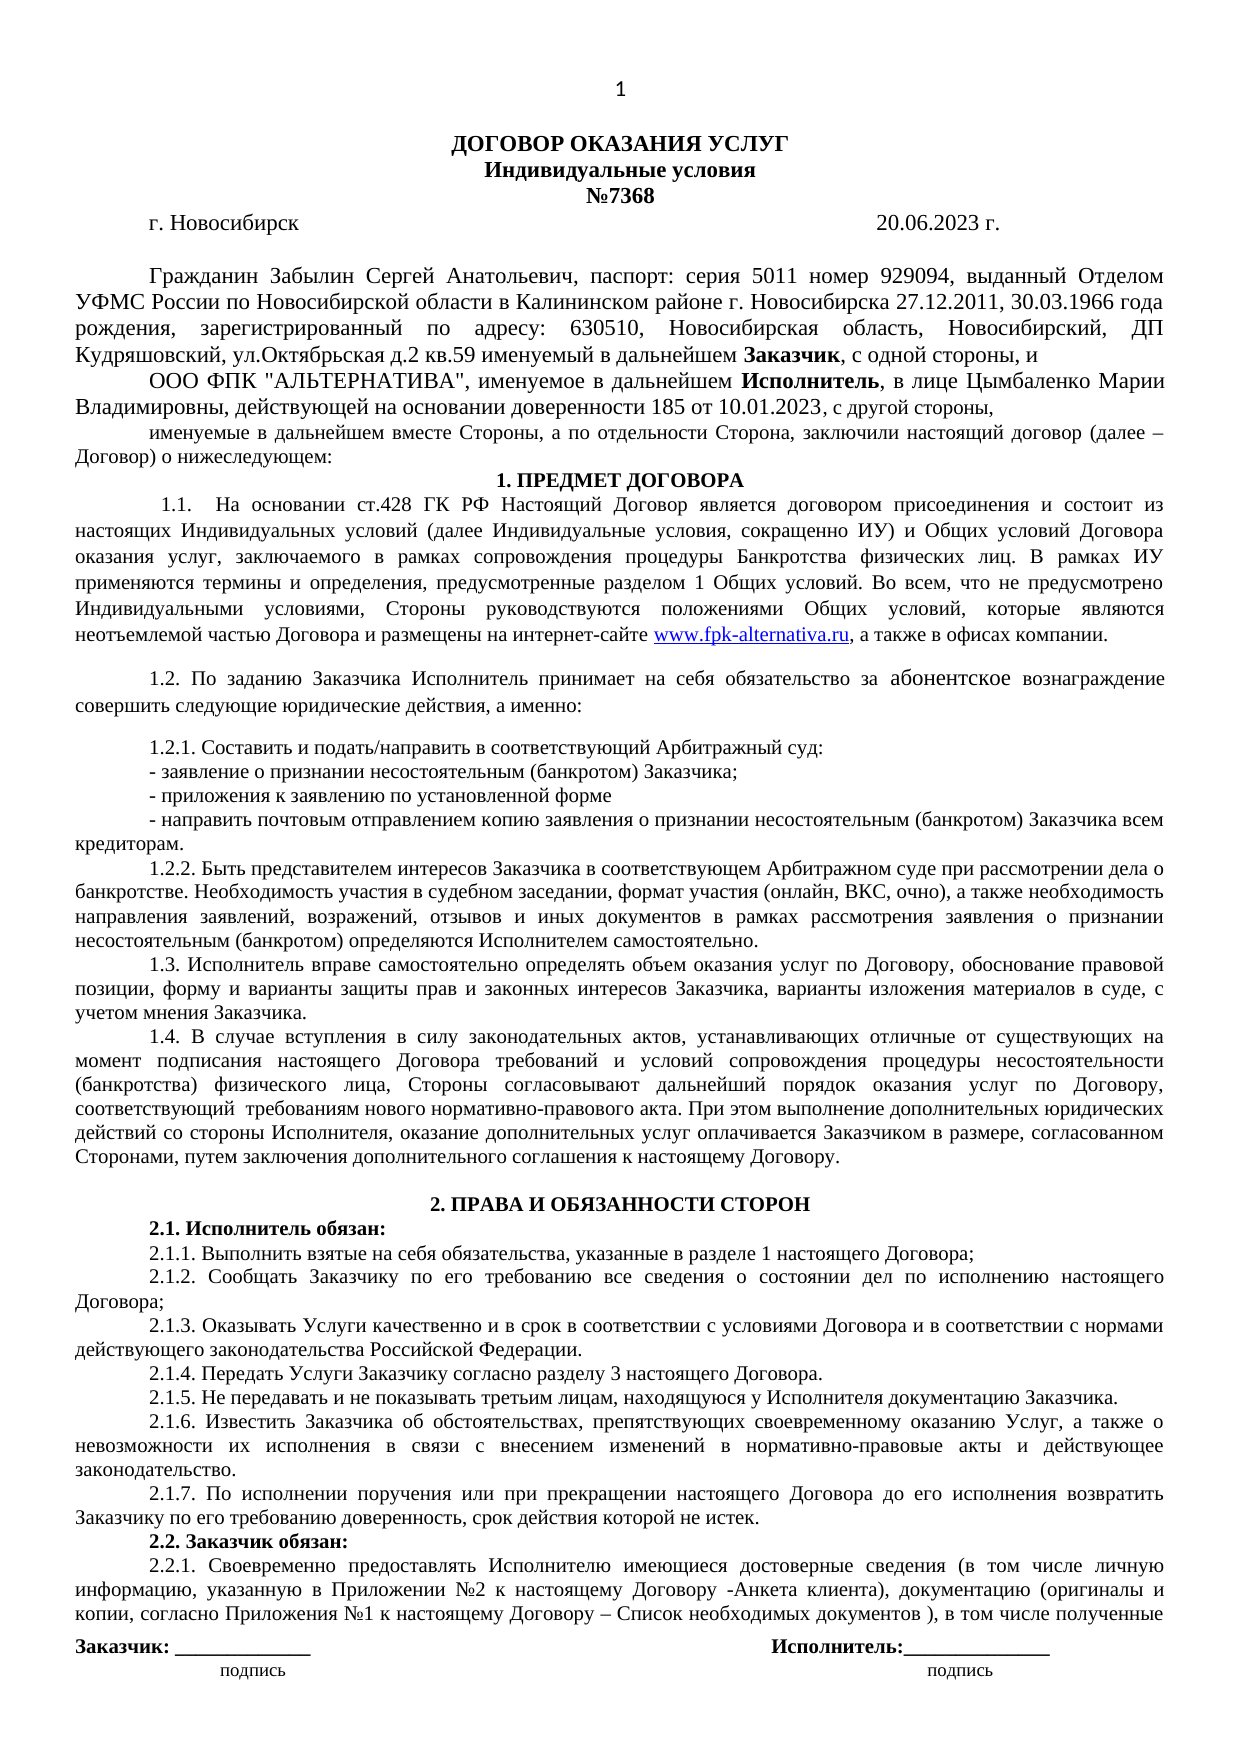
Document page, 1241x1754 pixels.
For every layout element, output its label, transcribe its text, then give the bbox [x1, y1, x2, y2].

text №7368 [75, 183, 1165, 209]
text 1.2.1. Составить и подать/направить в соответствующий Арбитражный суд: [75, 735, 1165, 759]
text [75, 1553, 1165, 1625]
text ООО ФПК "АЛЬТЕРНАТИВА", именуемое в дальнейшем Исполнитель, в лице Цымбаленко Марии Владимировны, действующей на основании доверенности 185 от 10.01.2023, с другой стороны, [75, 367, 1165, 420]
text 2.1.4. Передать Услуги Заказчику согласно разделу 3 настоящего Договора. [75, 1361, 1165, 1385]
text 2.1.6. Известить Заказчика об обстоятельствах, препятствующих своевременному оказанию Услуг, а также о невозможности их исполнения в связи с внесением изменений в нормативно-правовые акты и действующее законодательство. [75, 1409, 1165, 1481]
text 2. ПРАВА И ОБЯЗАННОСТИ СТОРОН [75, 1192, 1165, 1216]
text 1.4. В случае вступления в силу законодательных актов, устанавливающих отличные от существующих на момент подписания настоящего Договора требований и условий сопровождения процедуры несостоятельности (банкротства) физического лица, Стороны согласовывают дальнейший порядок оказания услуг по Договору, соответствующий требованиям нового нормативно-правового акта. При этом выполнение дополнительных юридических действий со стороны Исполнителя, оказание дополнительных услуг оплачивается Заказчиком в размере, согласованном Сторонами, путем заключения дополнительного соглашения к настоящему Договору. [75, 1024, 1165, 1168]
text 2.1.1. Выполнить взятые на себя обязательства, указанные в разделе 1 настоящего Договора; [75, 1240, 1165, 1264]
text ДОГОВОР ОКАЗАНИЯ УСЛУГ [75, 130, 1165, 156]
text 1.1. На основании ст.428 ГК РФ Настоящий Договор является договором присоединения и состоит из настоящих Индивидуальных условий (далее Индивидуальные условия, сокращенно ИУ) и Общих условий Договора оказания услуг, заключаемого в рамках сопровождения процедуры Банкротства физических лиц. В рамках ИУ применяются термины и определения, предусмотренные разделом 1 Общих условий. Во всем, что не предусмотрено Индивидуальными условиями, Стороны руководствуются положениями Общих условий, которые являются неотъемлемой частью Договора и размещены на интернет-сайте www.fpk-alternativa.ru, а также в офисах компании. [75, 492, 1165, 646]
text 2.1. Исполнитель обязан: [75, 1216, 1165, 1240]
text Индивидуальные условия [75, 156, 1165, 183]
text 2.1.5. Не передавать и не показывать третьим лицам, находящуюся у Исполнителя документацию Заказчика. [75, 1385, 1165, 1409]
text 1.2.2. Быть представителем интересов Заказчика в соответствующем Арбитражном суде при рассмотрении дела о банкротстве. Необходимость участия в судебном заседании, формат участия (онлайн, ВКС, очно), а также необходимость направления заявлений, возражений, отзывов и иных документов в рамках рассмотрения заявления о признании несостоятельным (банкротом) определяются Исполнителем самостоятельно. [75, 855, 1165, 952]
text г. Новосибирск 20.06.2023 г. [75, 209, 1165, 235]
text 2.1.7. По исполнении поручения или при прекращении настоящего Договора до его исполнения возвратить Заказчику по его требованию доверенность, срок действия которой не истек. [75, 1481, 1165, 1529]
text - приложения к заявлению по установленной форме [75, 783, 1165, 807]
text 1.3. Исполнитель вправе самостоятельно определять объем оказания услуг по Договору, обоснование правовой позиции, форму и варианты защиты прав и законных интересов Заказчика, варианты изложения материалов в суде, с учетом мнения Заказчика. [75, 952, 1165, 1024]
text 2.1.2. Сообщать Заказчику по его требованию все сведения о состоянии дел по исполнению настоящего Договора; [75, 1264, 1165, 1313]
text 2.1.3. Оказывать Услуги качественно и в срок в соответствии с условиями Договора и в соответствии с нормами действующего законодательства Российской Федерации. [75, 1313, 1165, 1361]
text 1.2. По заданию Заказчика Исполнитель принимает на себя обязательство за абонентское вознаграждение совершить следующие юридические действия, а именно: [75, 664, 1165, 717]
text именуемые в дальнейшем вместе Стороны, а по отдельности Сторона, заключили настоящий договор (далее – Договор) о нижеследующем: [75, 420, 1165, 468]
text Гражданин Забылин Сергей Анатольевич, паспорт: серия 5011 номер 929094, выданный Отделом УФМС России по Новосибирской области в Калининском районе г. Новосибирска 27.12.2011, 30.03.1966 года рождения, зарегистрированный по адресу: 630510, Новосибирская область, Новосибирский, ДП Кудряшовский, ул.Октябрьская д.2 кв.59 именуемый в дальнейшем Заказчик, с одной стороны, и [75, 262, 1165, 367]
text - заявление о признании несостоятельным (банкротом) Заказчика; [75, 759, 1165, 783]
text - направить почтовым отправлением копию заявления о признании несостоятельным (банкротом) Заказчика всем кредиторам. [75, 807, 1165, 855]
text 1. ПРЕДМЕТ ДОГОВОРА [75, 468, 1165, 492]
text 2.2. Заказчик обязан: [75, 1529, 1165, 1553]
